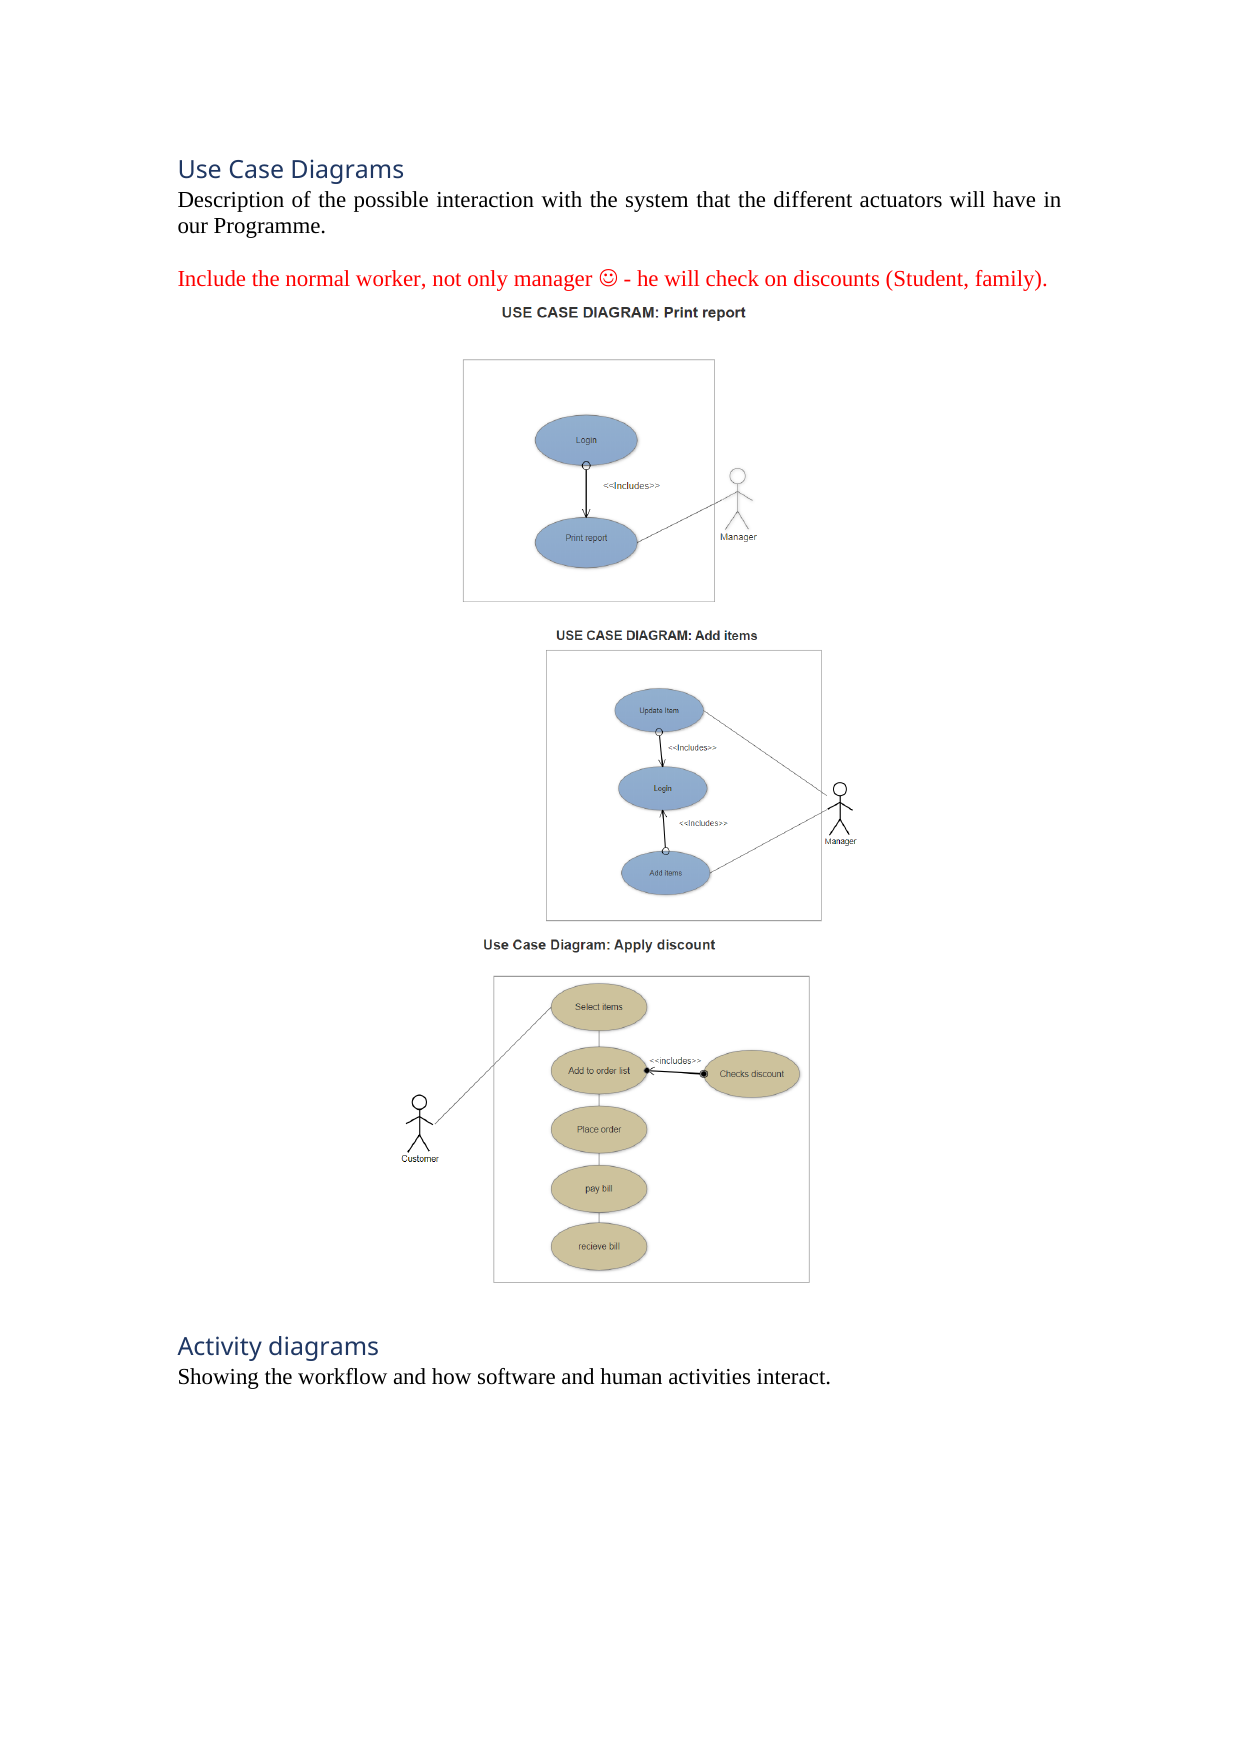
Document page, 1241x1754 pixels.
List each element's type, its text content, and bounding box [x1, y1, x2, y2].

text Showing the workflow and how software and human activities interact. [177, 1363, 1063, 1389]
subtitle Use Case Diagrams [177, 152, 1063, 186]
subtitle Activity diagrams [177, 1329, 1063, 1363]
text Include the normal worker, not only manager - he will check on discounts (Student, family). [177, 265, 1063, 291]
picture [398, 291, 862, 1295]
text Description of the possible interaction with the system that the different actuators will have in our Programme. [177, 186, 1063, 238]
